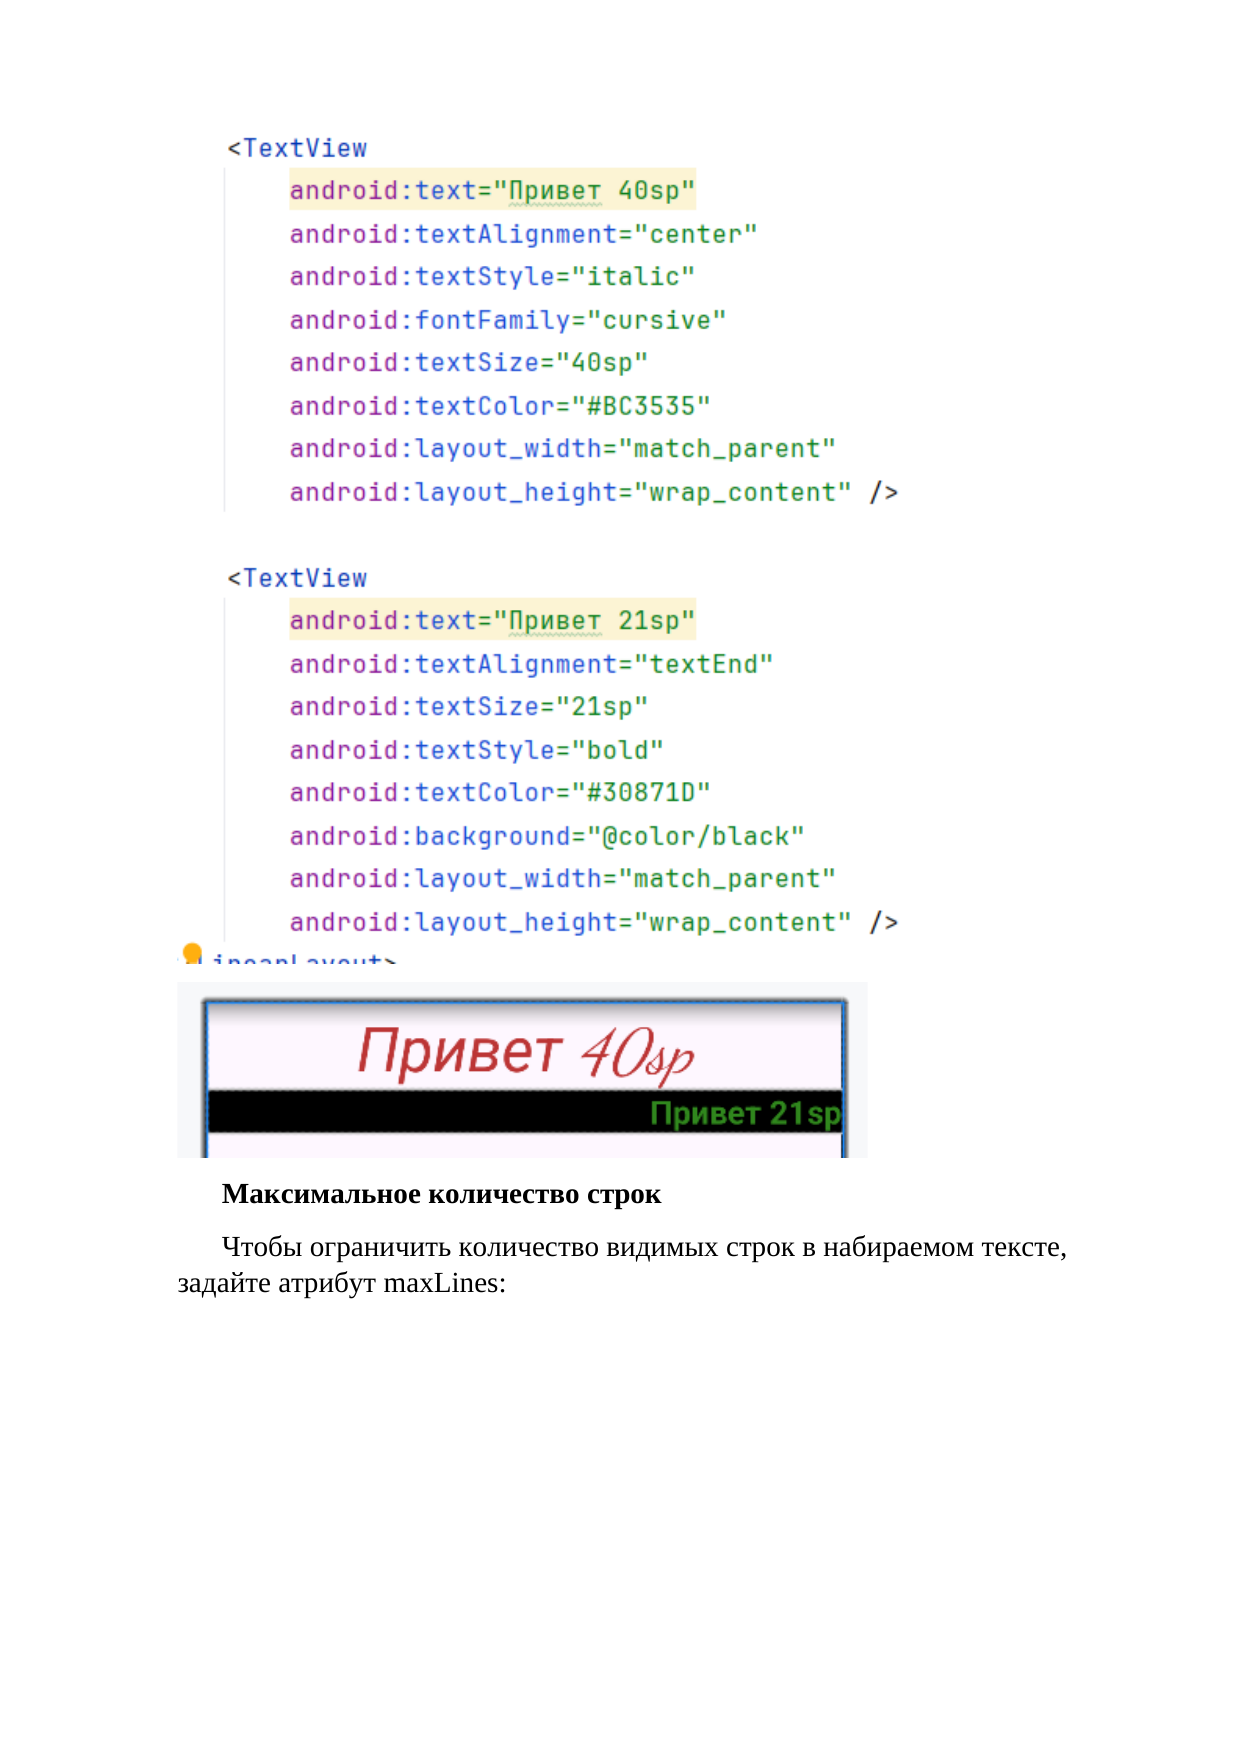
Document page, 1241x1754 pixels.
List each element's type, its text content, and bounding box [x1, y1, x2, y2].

text Чтобы ограничить количество видимых строк в набираемом тексте, задайте атрибут maxLines: [177, 1229, 1152, 1299]
text Максимальное количество строк [177, 1176, 1152, 1210]
picture [177, 982, 868, 1158]
picture [177, 118, 974, 964]
